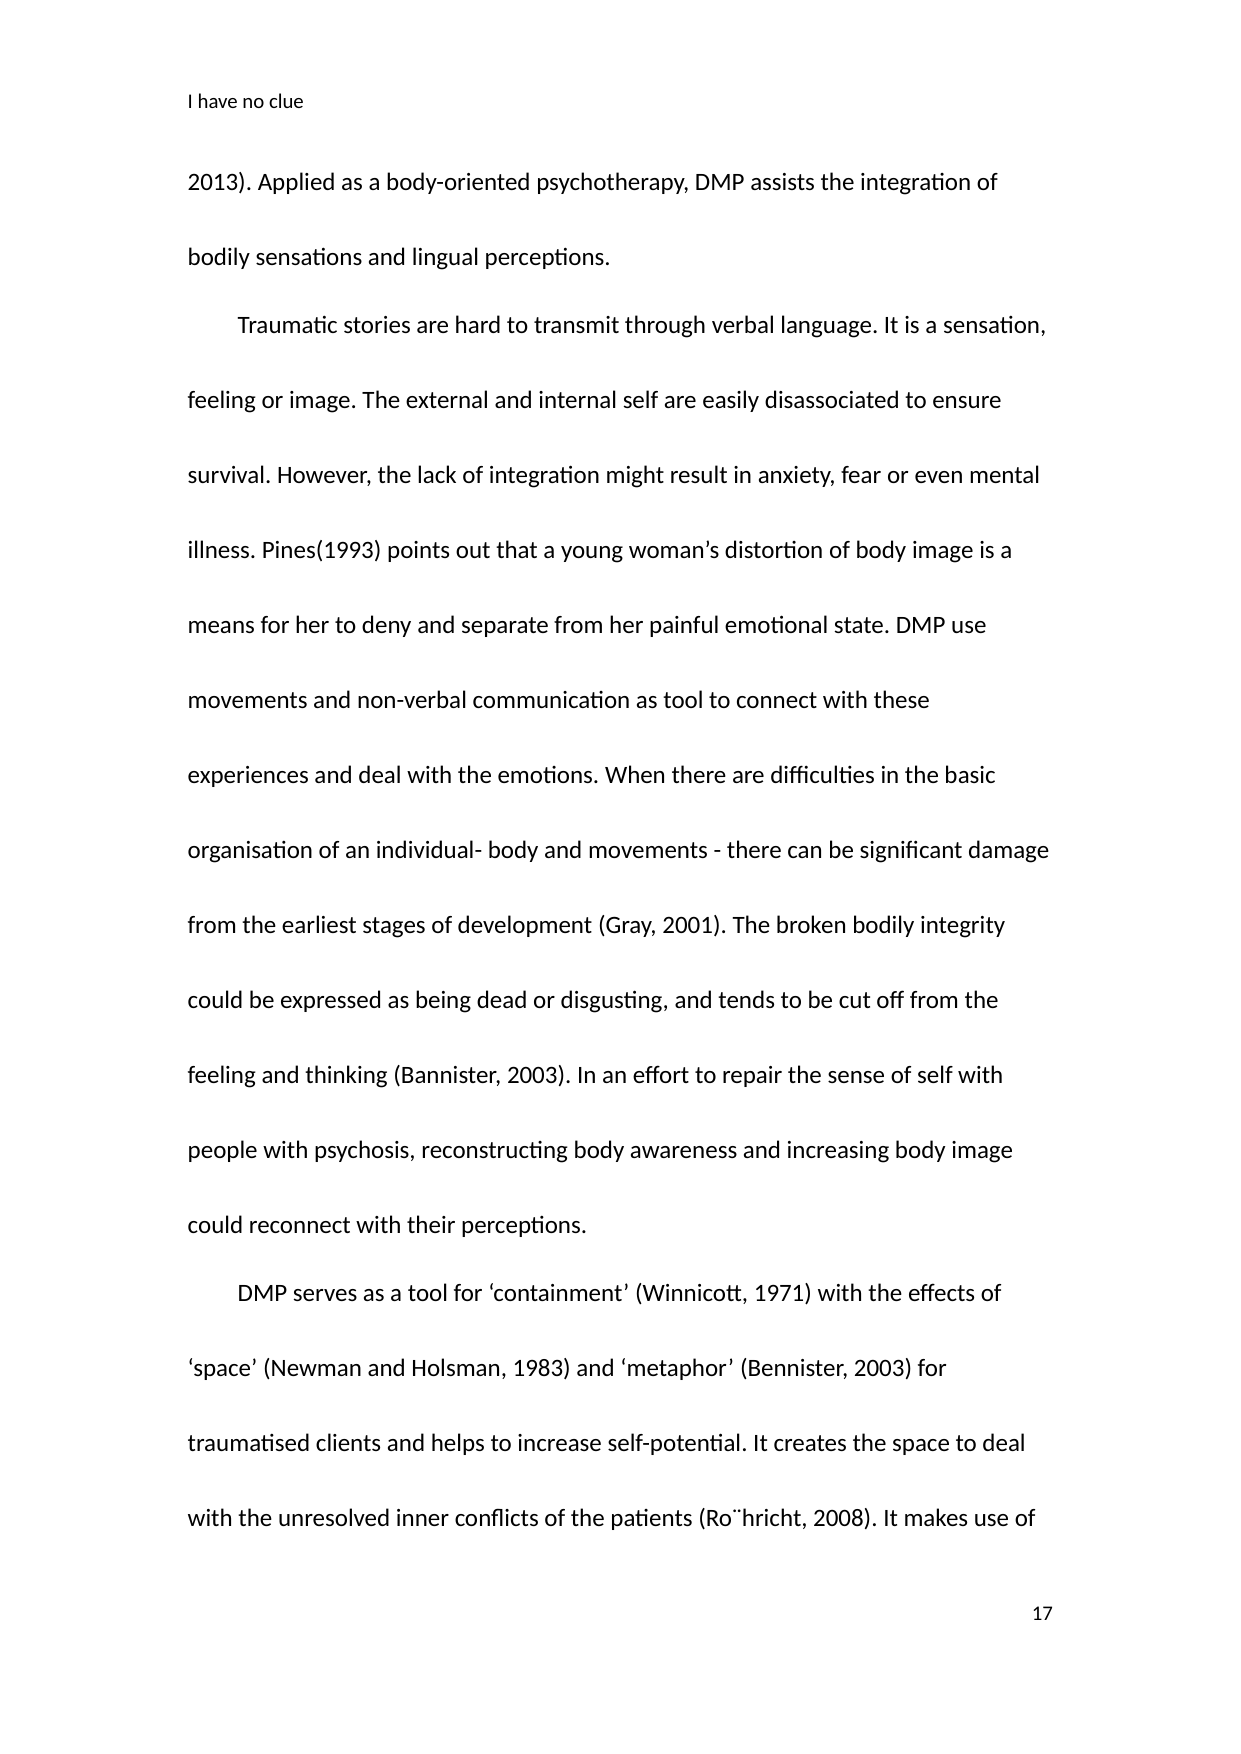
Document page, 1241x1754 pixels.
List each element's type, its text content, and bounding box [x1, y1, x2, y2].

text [187, 162, 1053, 275]
text Traumatic stories are hard to transmit through verbal language. It is a sensation, feeling or image. The external and internal self are easily disassociated to ensure survival. However, the lack of integration might result in anxiety, fear or even mental illness. Pines(1993) points out that a young woman’s distortion of body image is a means for her to deny and separate from her painful emotional state. DMP use movements and non-verbal communication as tool to connect with these experiences and deal with the emotions. When there are difficulties in the basic organisation of an individual- body and movements - there can be significant damage from the earliest stages of development (Gray, 2001). The broken bodily integrity could be expressed as being dead or disgusting, and tends to be cut off from the feeling and thinking (Bannister, 2003). In an effort to repair the sense of self with people with psychosis, reconstructing body awareness and increasing body image could reconnect with their perceptions. [187, 305, 1053, 1243]
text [187, 1273, 1053, 1536]
